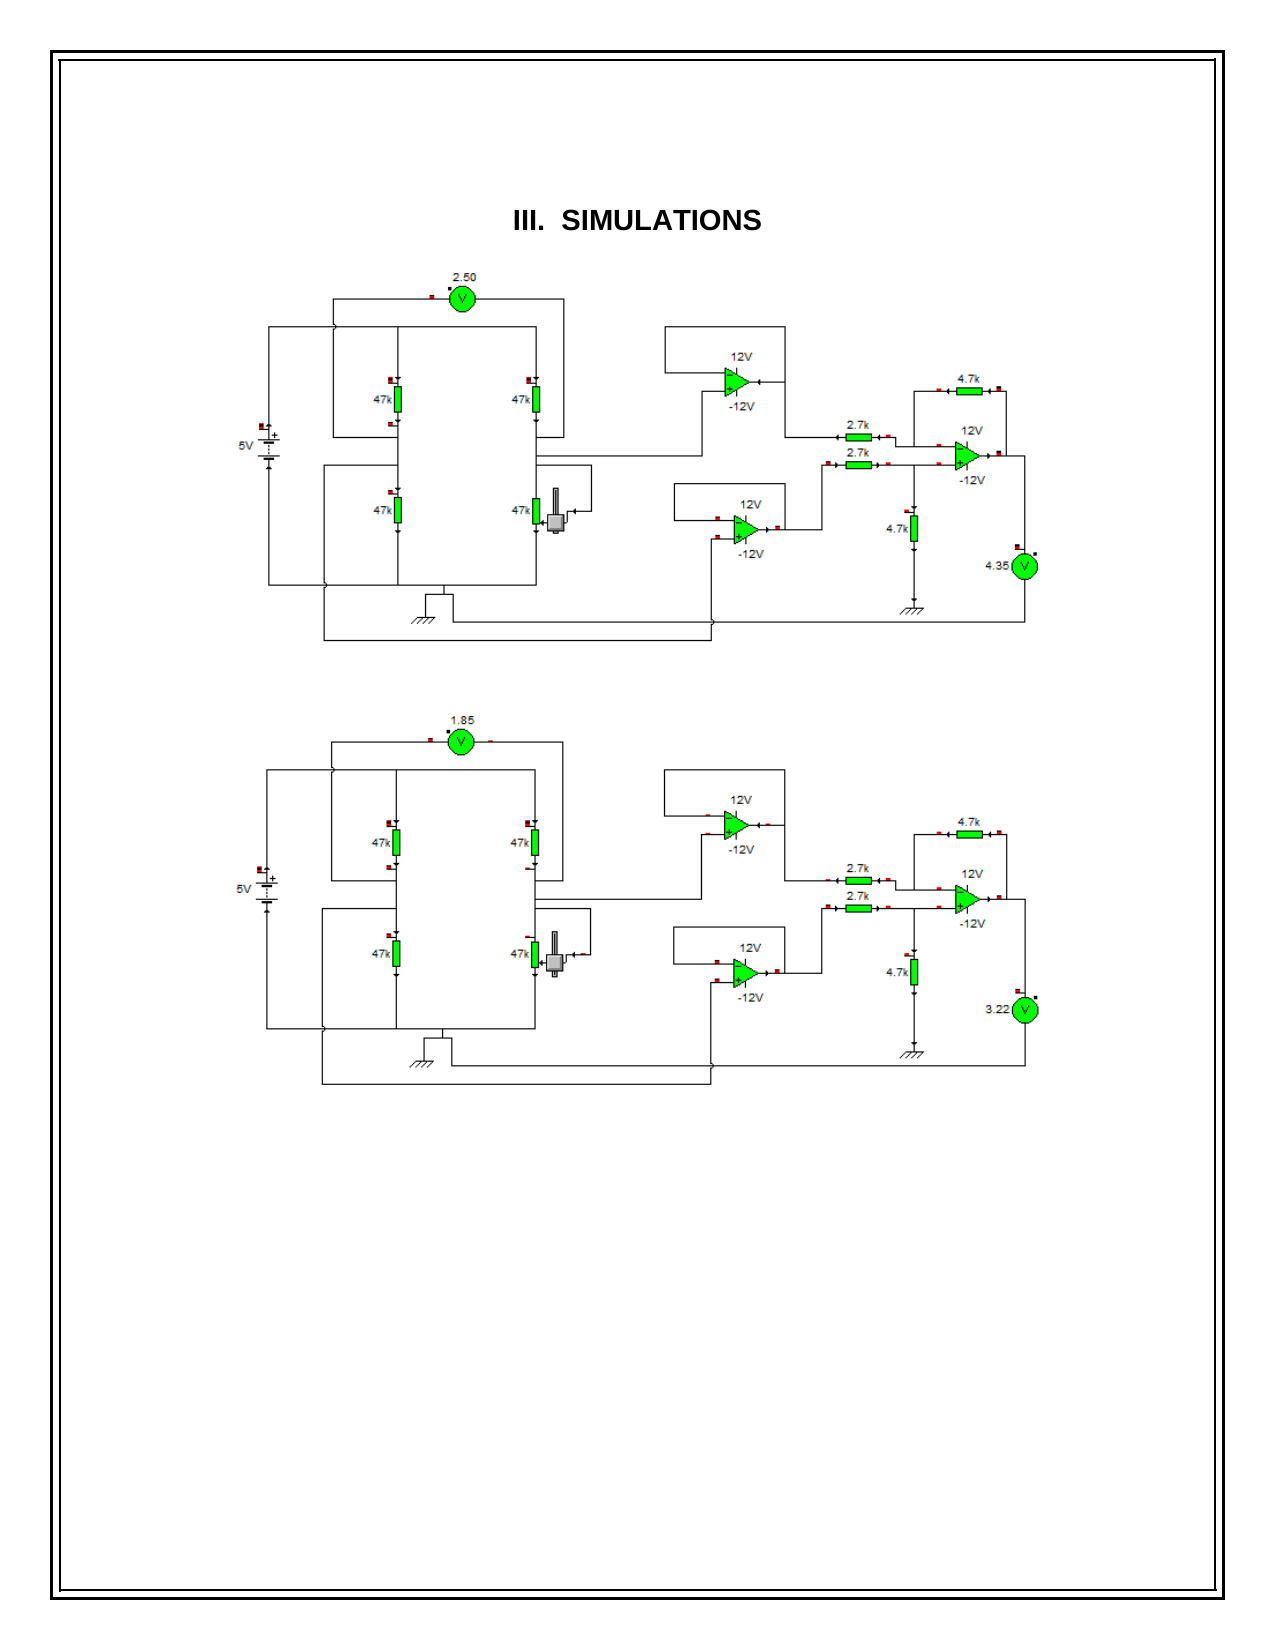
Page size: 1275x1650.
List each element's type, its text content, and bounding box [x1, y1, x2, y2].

subtitle III. SIMULATIONS [177, 203, 1098, 236]
picture [226, 263, 1049, 660]
picture [225, 709, 1050, 1112]
